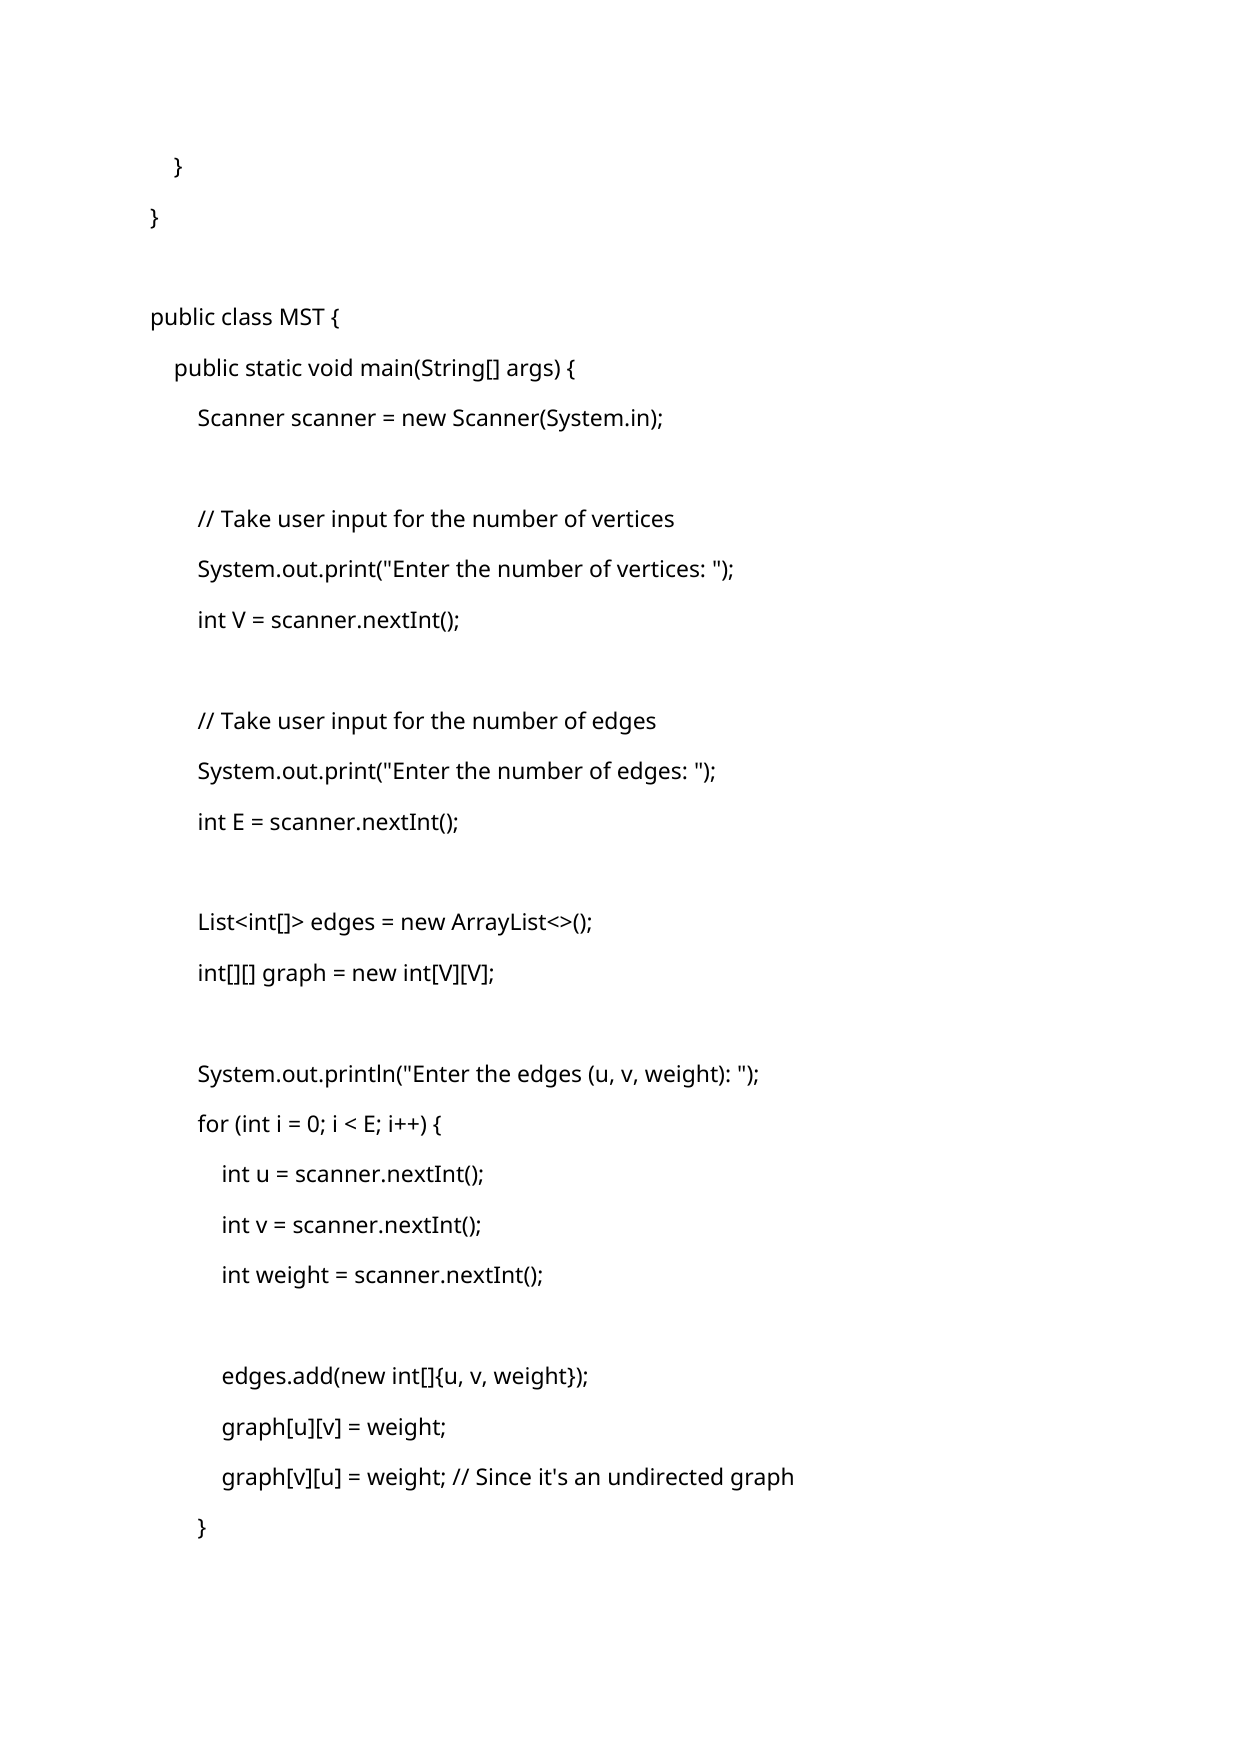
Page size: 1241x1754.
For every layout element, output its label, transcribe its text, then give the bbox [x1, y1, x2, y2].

text } [150, 150, 1090, 181]
text System.out.print("Enter the number of vertices: "); [150, 553, 1090, 584]
text System.out.print("Enter the number of edges: "); [150, 755, 1090, 786]
text } [150, 1511, 1090, 1542]
text int E = scanner.nextInt(); [150, 805, 1090, 837]
text Scanner scanner = new Scanner(System.in); [150, 402, 1090, 433]
text int[][] graph = new int[V][V]; [150, 957, 1090, 988]
text // Take user input for the number of edges [150, 704, 1090, 736]
text public static void main(String[] args) { [150, 352, 1090, 383]
text public class MST { [150, 301, 1090, 332]
text List<int[]> edges = new ArrayList<>(); [150, 906, 1090, 937]
text for (int i = 0; i < E; i++) { [150, 1108, 1090, 1139]
text graph[u][v] = weight; [150, 1410, 1090, 1442]
text int v = scanner.nextInt(); [150, 1209, 1090, 1240]
text edges.add(new int[]{u, v, weight}); [150, 1360, 1090, 1391]
text } [150, 200, 1090, 232]
text System.out.println("Enter the edges (u, v, weight): "); [150, 1057, 1090, 1089]
text int weight = scanner.nextInt(); [150, 1259, 1090, 1290]
text int V = scanner.nextInt(); [150, 604, 1090, 635]
text int u = scanner.nextInt(); [150, 1158, 1090, 1189]
text // Take user input for the number of vertices [150, 503, 1090, 534]
text graph[v][u] = weight; // Since it's an undirected graph [150, 1461, 1090, 1492]
